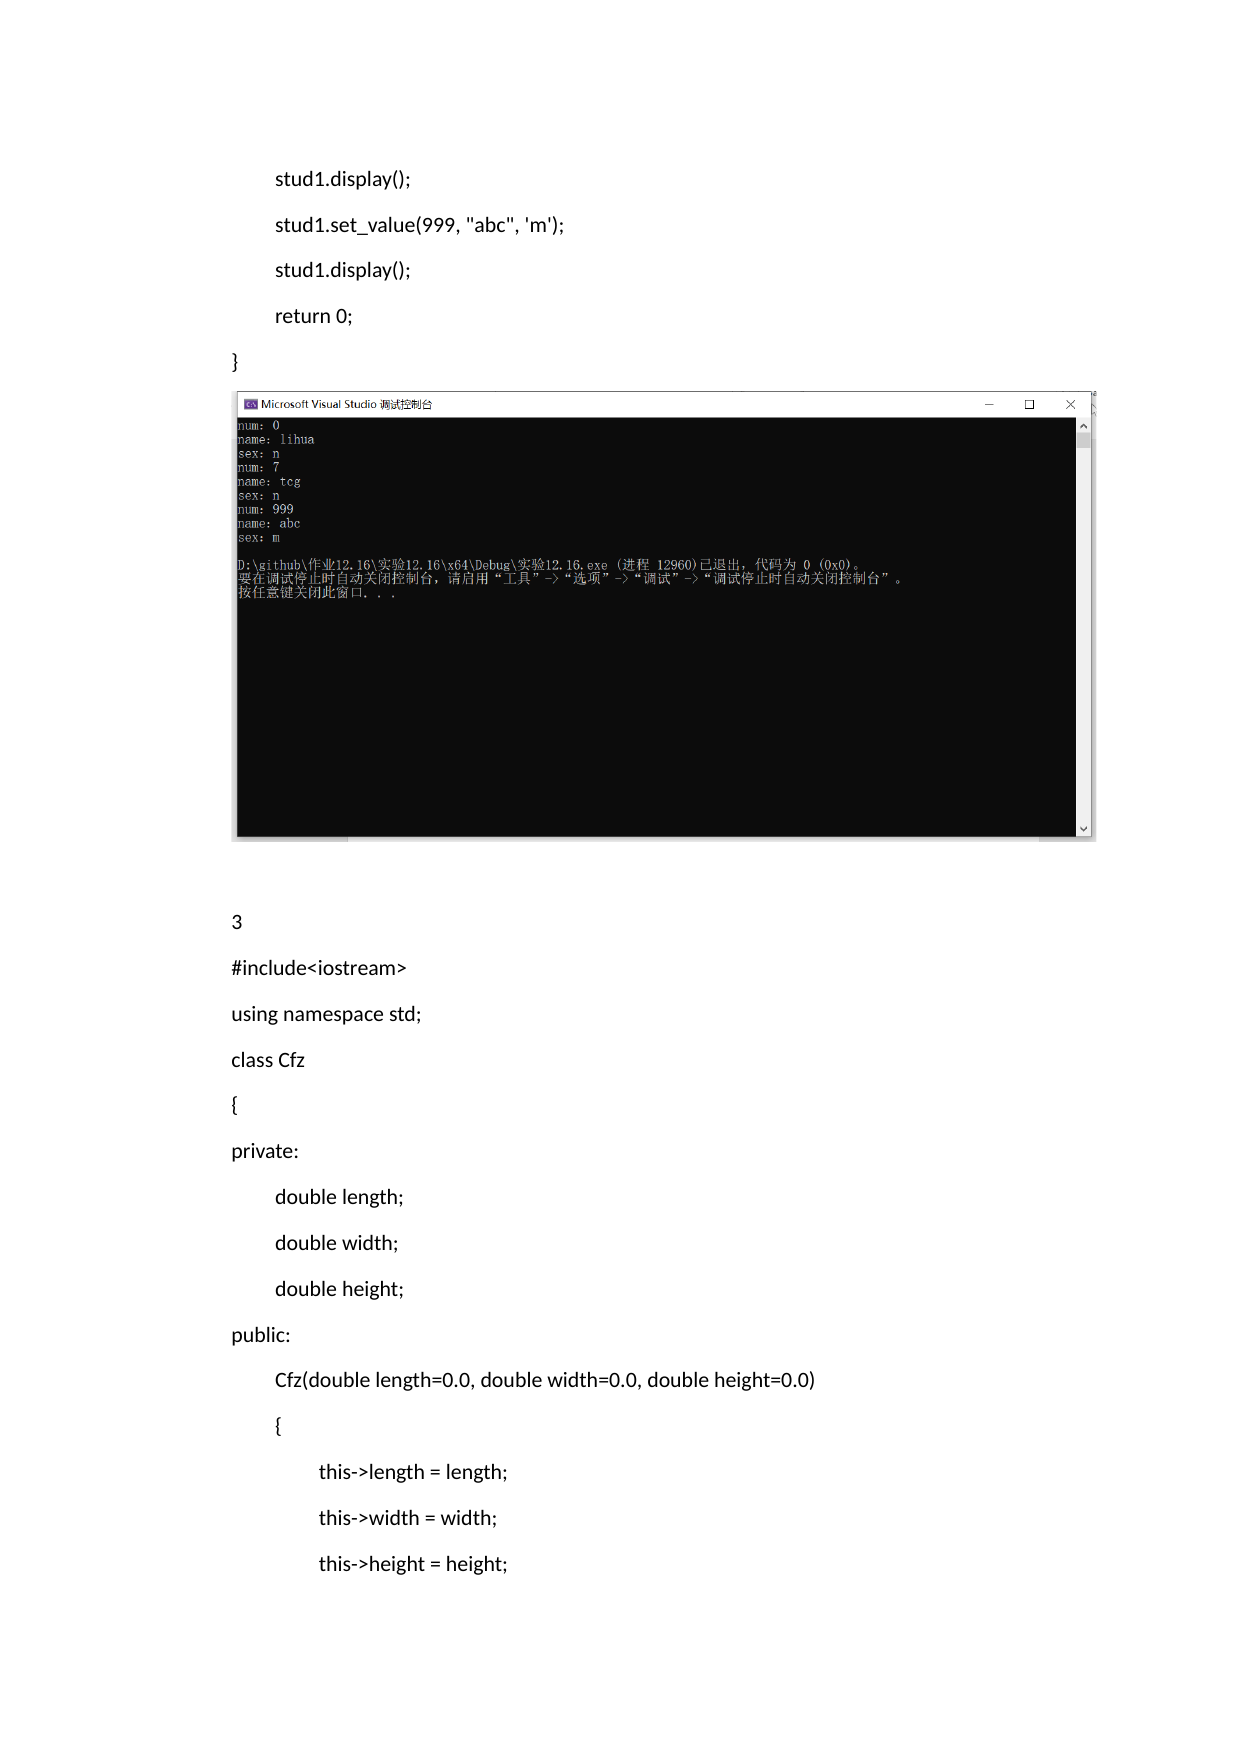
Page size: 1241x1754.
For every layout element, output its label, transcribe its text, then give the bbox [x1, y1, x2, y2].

text { [187, 1409, 1053, 1442]
text #include<iostream> [187, 951, 1053, 984]
text stud1.display(); [187, 254, 1053, 286]
text this->width = width; [187, 1501, 1053, 1534]
text } [187, 345, 1053, 378]
text double width; [187, 1226, 1053, 1259]
text public: [187, 1318, 1053, 1350]
text class Cfz [187, 1043, 1053, 1075]
text 3 [187, 905, 1053, 938]
text this->height = height; [187, 1547, 1053, 1579]
text stud1.display(); [187, 162, 1053, 194]
text return 0; [187, 299, 1053, 332]
text stud1.set_value(999, "abc", 'm'); [187, 208, 1053, 240]
text { [187, 1089, 1053, 1121]
text double length; [187, 1180, 1053, 1213]
text Cfz(double length=0.0, double width=0.0, double height=0.0) [187, 1364, 1053, 1396]
text using namespace std; [187, 997, 1053, 1029]
text private: [187, 1134, 1053, 1167]
text double height; [187, 1272, 1053, 1304]
picture [231, 391, 1097, 842]
text this->length = length; [187, 1455, 1053, 1488]
